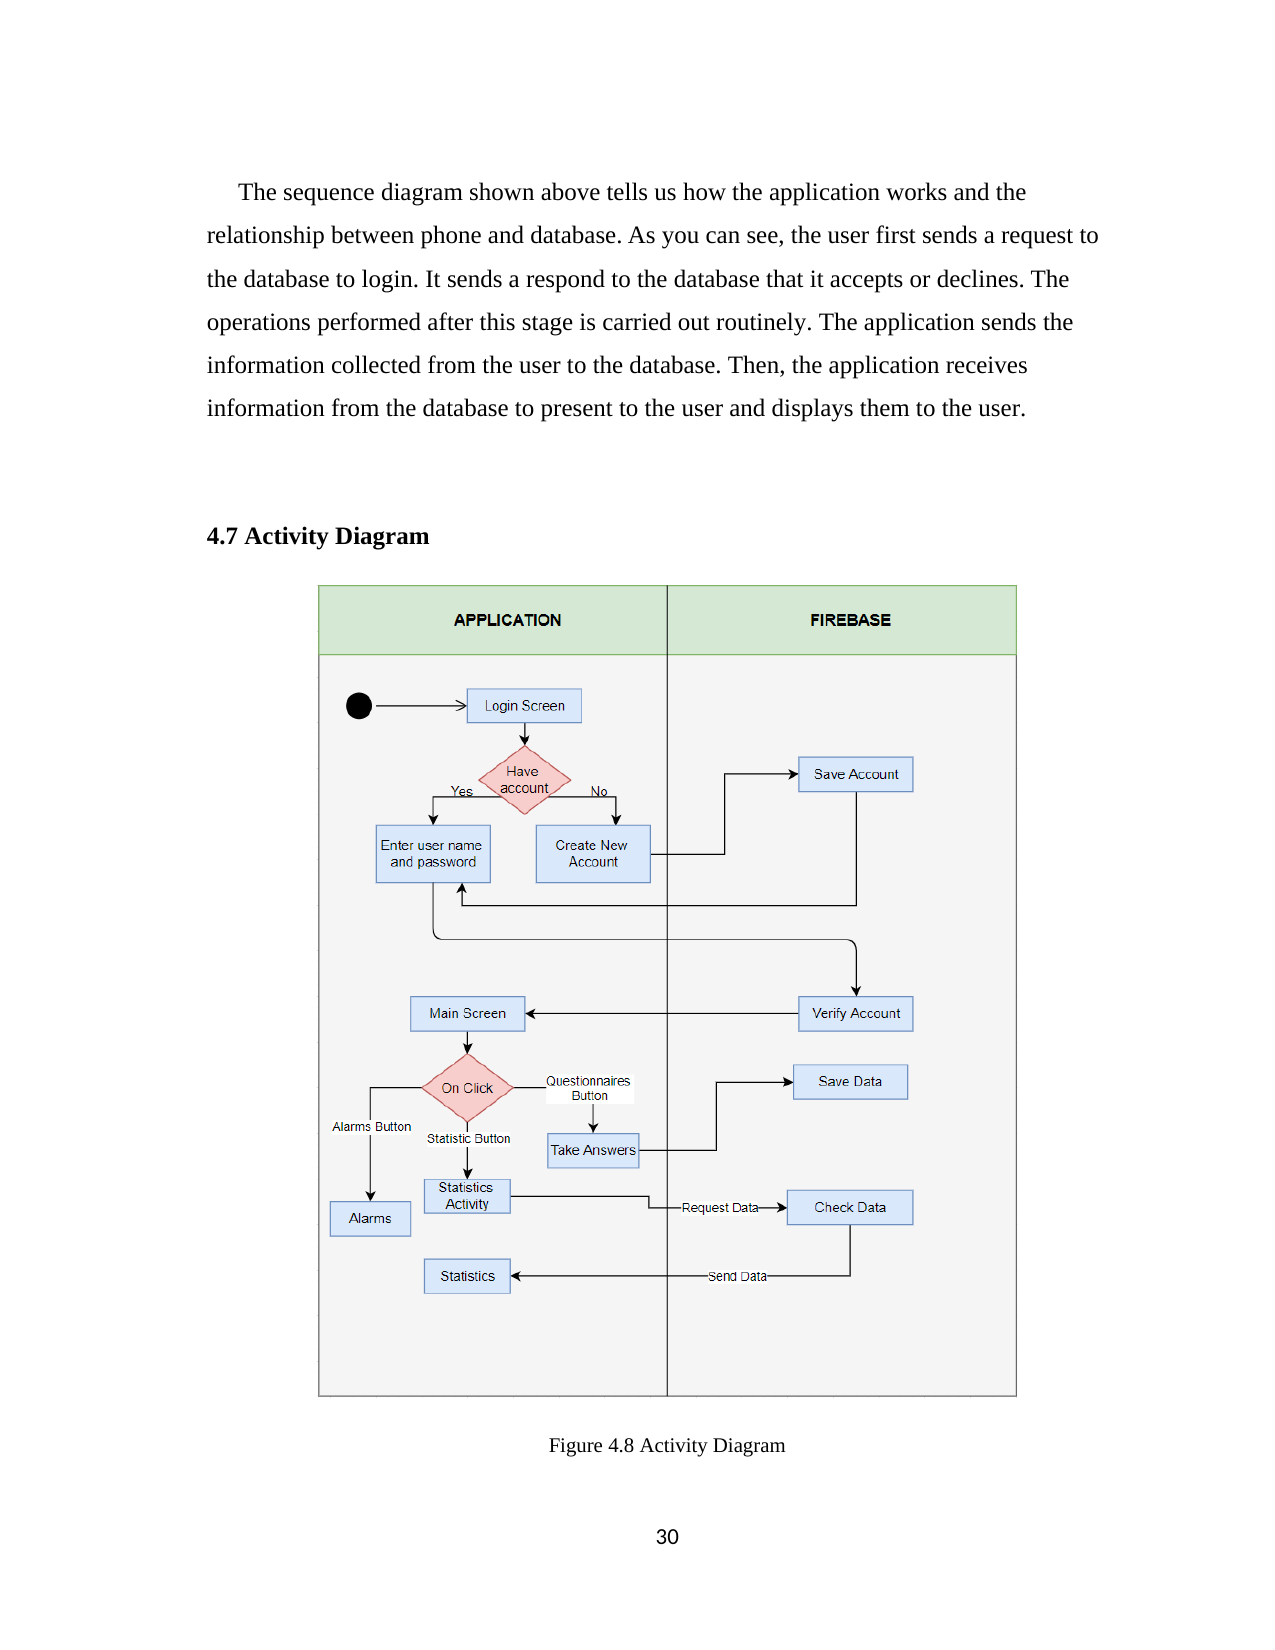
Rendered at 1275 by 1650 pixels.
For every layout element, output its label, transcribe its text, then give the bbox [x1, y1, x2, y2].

picture [316, 585, 1018, 1398]
text The sequence diagram shown above tells us how the application works and the relationship between phone and database. As you can see, the user first sends a request to the database to login. It sends a respond to the database that it accepts or declines. The operations performed after this stage is carried out routinely. The application sends the information collected from the user to the database. Then, the application receives information from the database to present to the user and displays them to the user. [207, 177, 1127, 422]
text Figure 4.8 Activity Diagram [207, 1433, 1127, 1457]
text 4.7 Activity Diagram [207, 521, 1127, 550]
